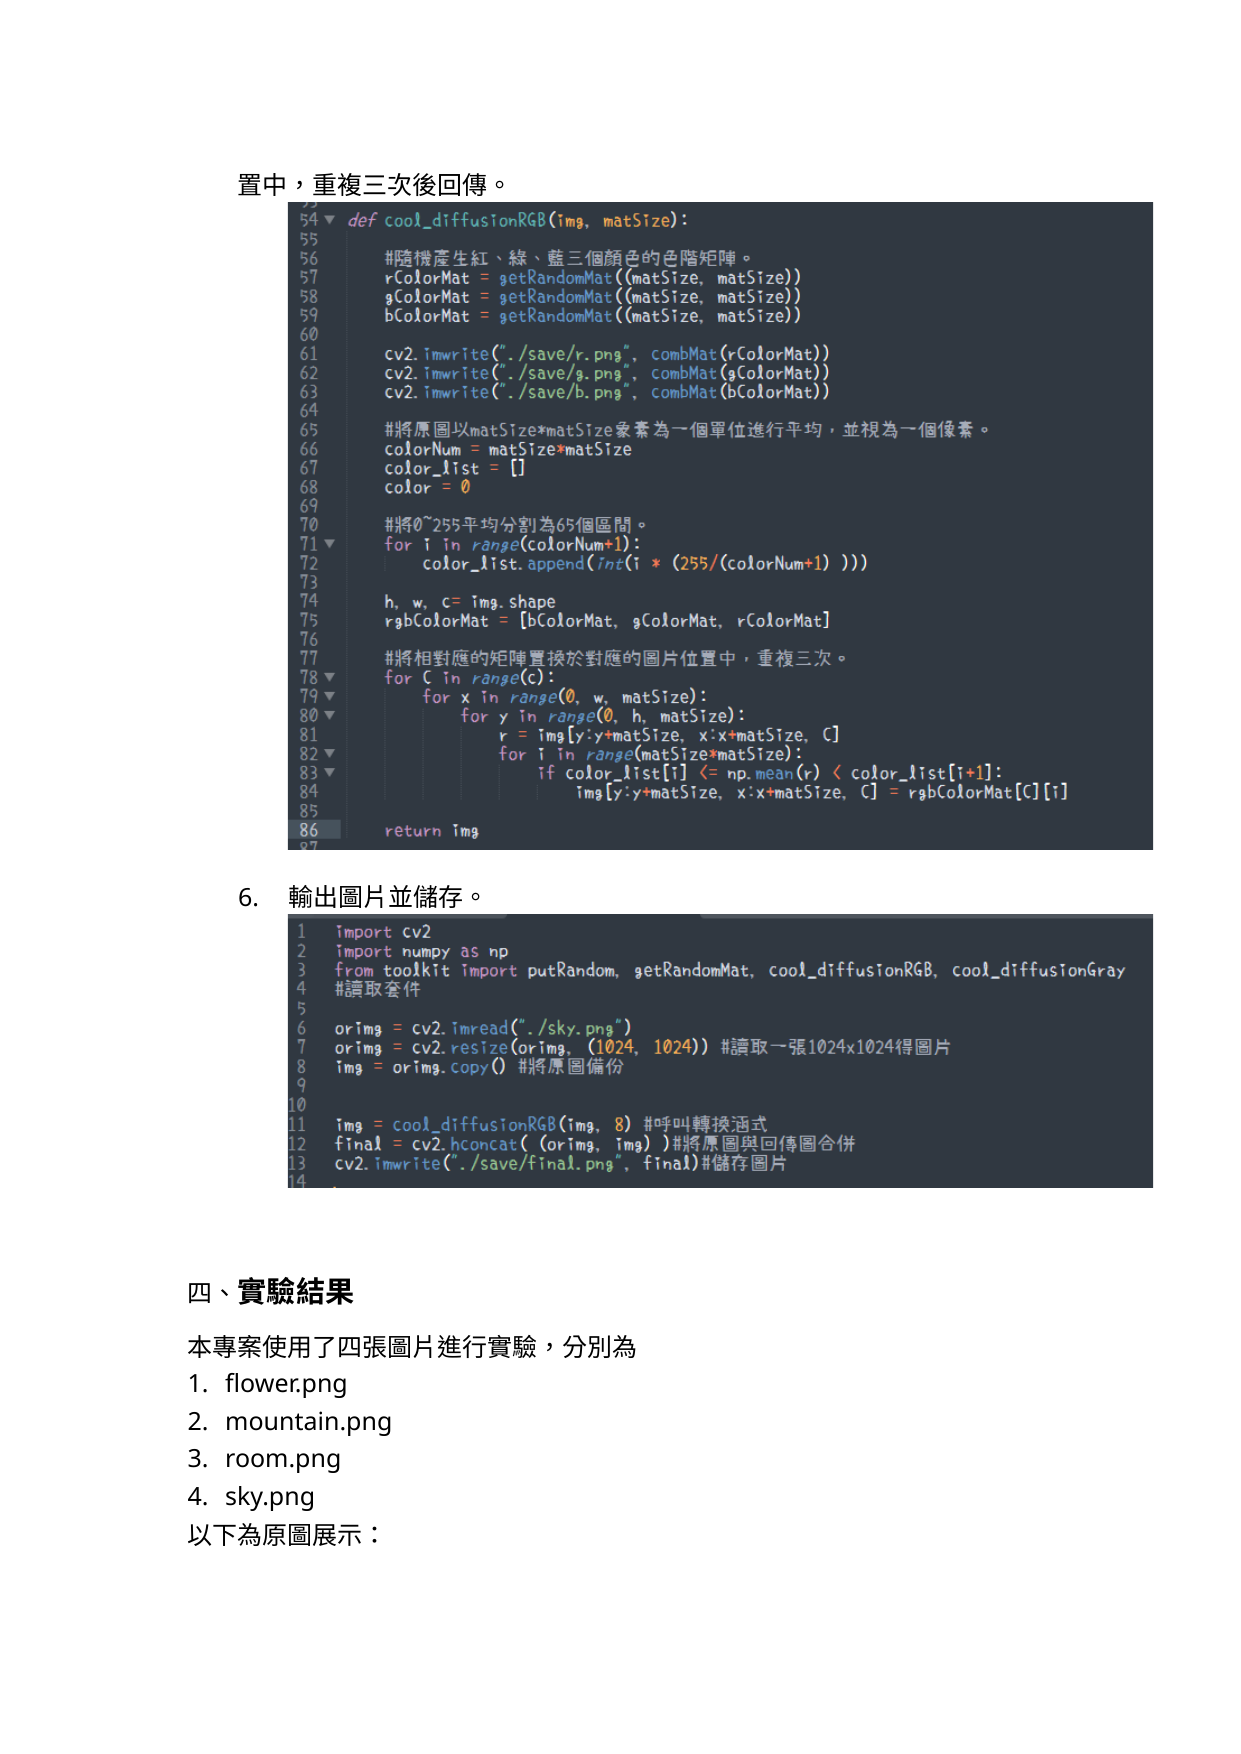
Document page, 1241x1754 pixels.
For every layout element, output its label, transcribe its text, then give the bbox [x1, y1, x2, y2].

text 以下為原圖展示： [187, 1514, 1053, 1552]
picture [287, 914, 1154, 1188]
list room.png [187, 1439, 1053, 1477]
text 四、實驗結果 [187, 1252, 1053, 1327]
list 輸出圖片並儲存。 [238, 877, 1053, 914]
list mountain.png [187, 1402, 1053, 1439]
list flower.png [187, 1364, 1053, 1402]
picture [287, 202, 1154, 850]
list sky.png [187, 1477, 1053, 1514]
text 本專案使用了四張圖片進行實驗，分別為 [187, 1327, 1053, 1364]
text 4, 5. 將0~255平均分割為65個區間，相對應的矩陣置換於對應的圖片位置中，重複三次後回傳。 [237, 164, 1053, 202]
